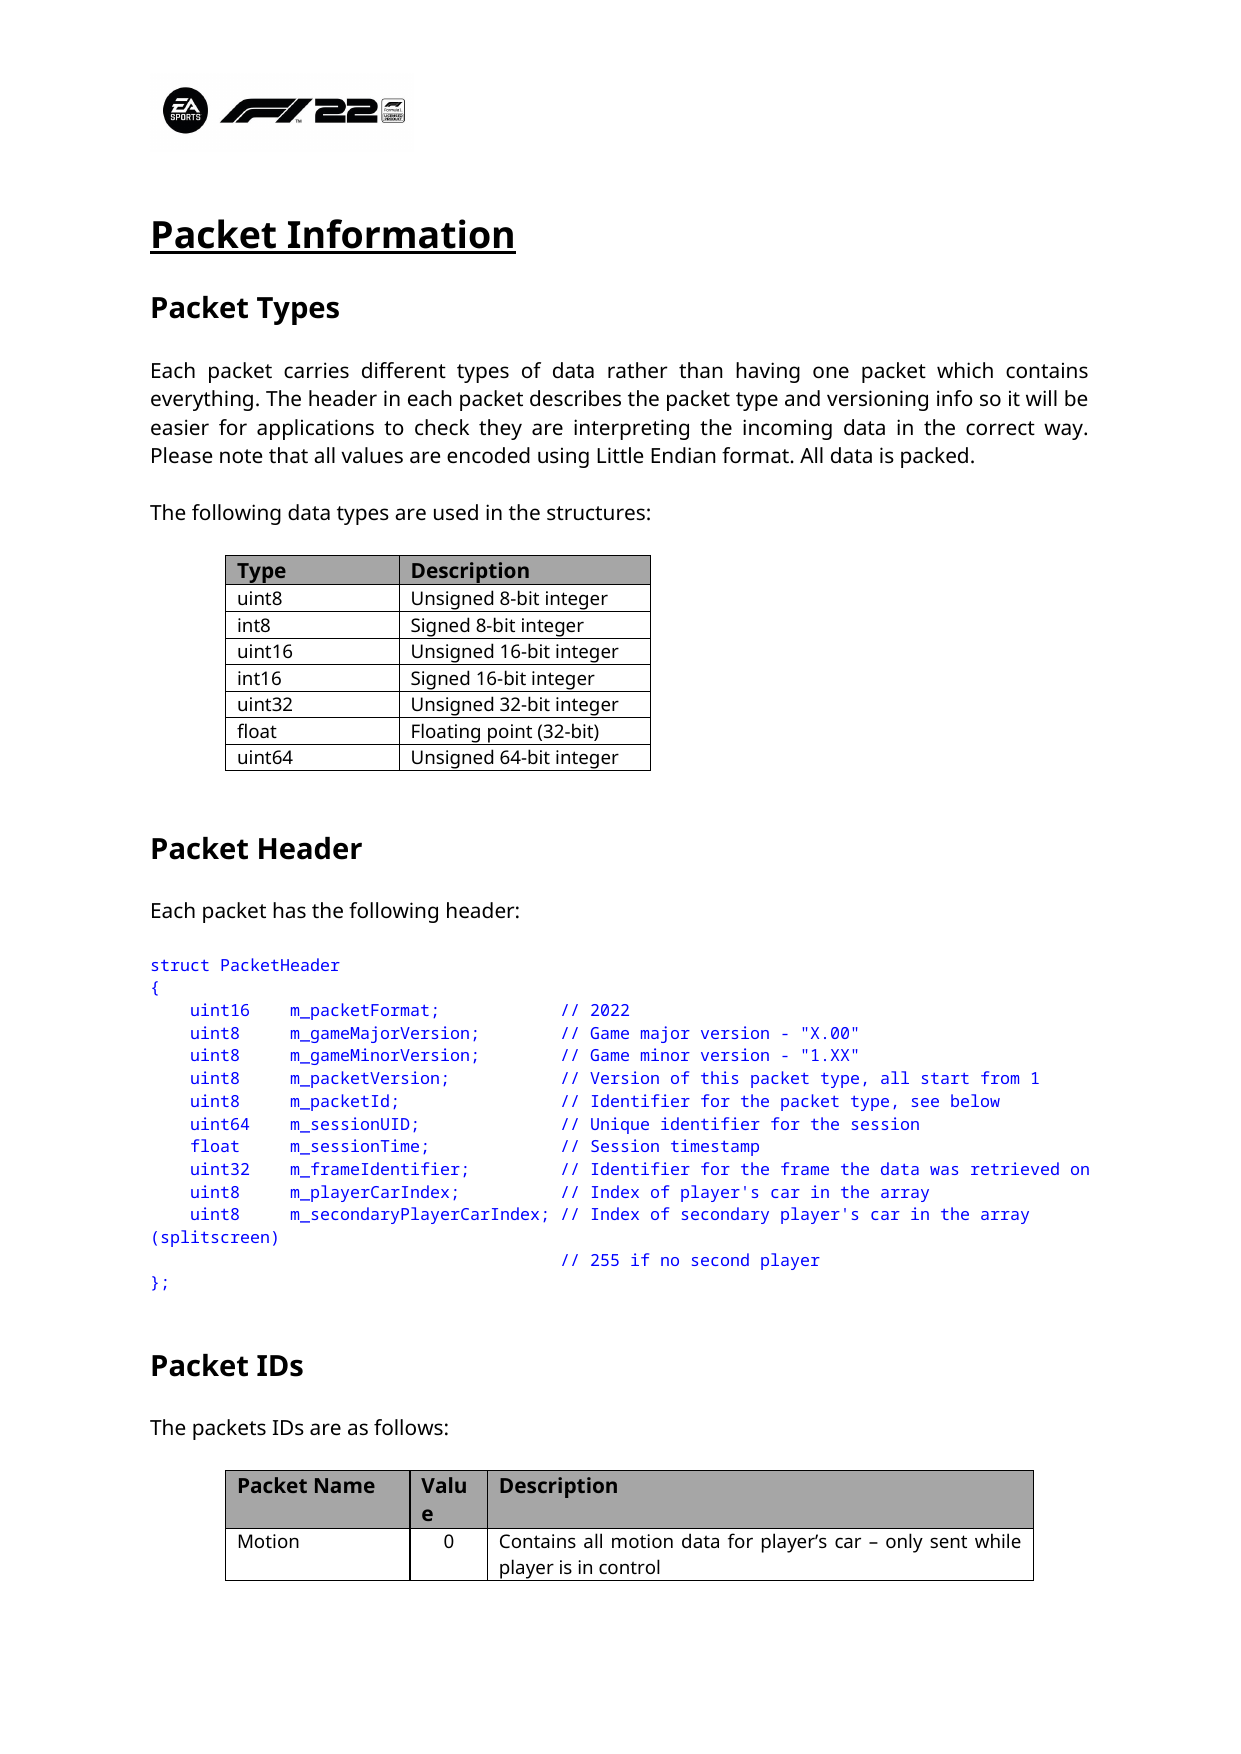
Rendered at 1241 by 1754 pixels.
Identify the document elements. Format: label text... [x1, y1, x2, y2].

table_cell uint32 [226, 692, 399, 717]
table_header Description [488, 1471, 1033, 1528]
table_cell Unsigned 64-bit integer [400, 745, 650, 770]
text uint8 m_packetVersion; // Version of this packet type, all start from 1 [150, 1067, 1090, 1089]
table_cell Motion [226, 1529, 409, 1580]
table_header Value [411, 1471, 487, 1528]
table_cell 0 [411, 1529, 487, 1580]
text The packets IDs are as follows: [150, 1413, 1090, 1441]
subtitle Packet Types [150, 288, 1090, 327]
subtitle Packet Header [150, 828, 1090, 868]
text uint8 m_secondaryPlayerCarIndex; // Index of secondary player's car in the array (splitscreen) [150, 1203, 1090, 1248]
subtitle Packet IDs [150, 1345, 1090, 1384]
text Each packet carries different types of data rather than having one packet which contains everything. The header in each packet describes the packet type and versioning info so it will be easier for applications to check they are interpreting the incoming data in the correct way. Please note that all values are encoded using Little Endian format. All data is packed. [150, 356, 1090, 469]
table_cell Floating point (32-bit) [400, 718, 650, 744]
text uint8 m_packetId; // Identifier for the packet type, see below [150, 1089, 1090, 1112]
table_cell uint16 [226, 639, 399, 664]
table_cell int8 [226, 612, 399, 637]
text Each packet has the following header: [150, 896, 1090, 925]
text // 255 if no second player [150, 1248, 1090, 1271]
text The following data types are used in the structures: [150, 498, 1090, 526]
table_cell Unsigned 16-bit integer [400, 639, 650, 664]
text uint16 m_packetFormat; // 2022 [150, 998, 1090, 1021]
table_cell Contains all motion data for player’s car – only sent while player is in control [488, 1529, 1033, 1580]
text uint8 m_gameMajorVersion; // Game major version - "X.00" [150, 1021, 1090, 1044]
table_cell uint64 [226, 745, 399, 770]
table_cell uint8 [226, 585, 399, 611]
text uint8 m_gameMinorVersion; // Game minor version - "1.XX" [150, 1044, 1090, 1067]
table_cell Unsigned 8-bit integer [400, 585, 650, 611]
text }; [150, 1271, 1090, 1294]
table_header Packet Name [226, 1471, 409, 1528]
text uint8 m_playerCarIndex; // Index of player's car in the array [150, 1180, 1090, 1203]
subtitle Packet Information [150, 208, 1090, 259]
text float m_sessionTime; // Session timestamp [150, 1135, 1090, 1157]
text uint64 m_sessionUID; // Unique identifier for the session [150, 1112, 1090, 1135]
table_header Type [226, 556, 399, 584]
table_cell float [226, 718, 399, 744]
table_cell Signed 8-bit integer [400, 612, 650, 637]
table_cell int16 [226, 665, 399, 691]
text struct PacketHeader [150, 953, 1090, 976]
text { [150, 976, 1090, 998]
picture [150, 73, 414, 152]
text uint32 m_frameIdentifier; // Identifier for the frame the data was retrieved on [150, 1157, 1090, 1180]
table_cell Unsigned 32-bit integer [400, 692, 650, 717]
table_cell Signed 16-bit integer [400, 665, 650, 691]
table_header Description [400, 556, 650, 584]
